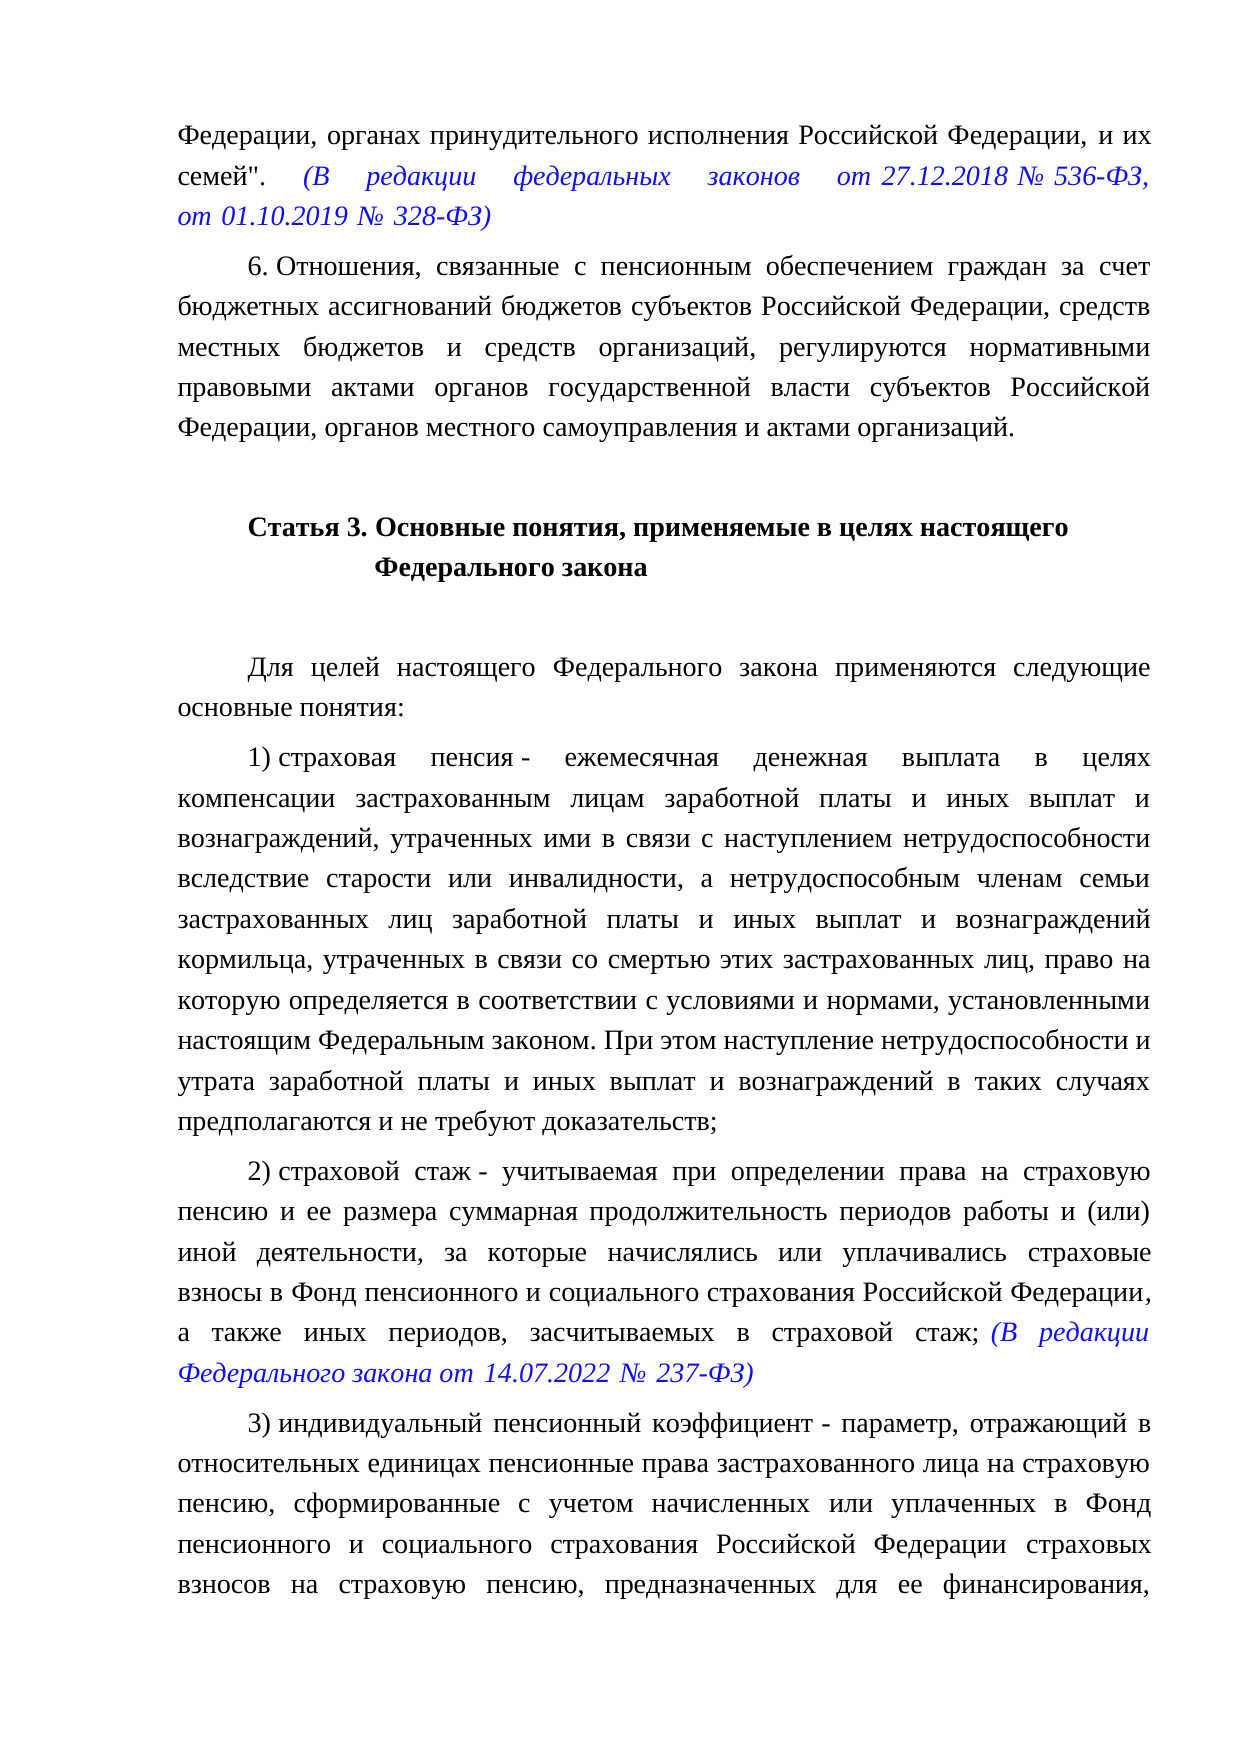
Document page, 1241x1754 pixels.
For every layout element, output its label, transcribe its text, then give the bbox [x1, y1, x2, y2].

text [177, 1406, 1152, 1600]
text Для целей настоящего Федерального закона применяются следующие основные понятия: [177, 650, 1152, 723]
text 2) страховой стаж - учитываемая при определении права на страховую пенсию и ее размера суммарная продолжительность периодов работы и (или) иной деятельности, за которые начислялись или уплачивались страховые взносы в Фонд пенсионного и социального страхования Российской Федерации, а также иных периодов, засчитываемых в страховой стаж; (В редакции Федерального закона от 14.07.2022 № 237-ФЗ) [177, 1154, 1152, 1388]
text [177, 118, 1152, 231]
text 1) страховая пенсия - ежемесячная денежная выплата в целях компенсации застрахованным лицам заработной платы и иных выплат и вознаграждений, утраченных ими в связи с наступлением нетрудоспособности вследствие старости или инвалидности, а нетрудоспособным членам семьи застрахованных лиц заработной платы и иных выплат и вознаграждений кормильца, утраченных в связи со смертью этих застрахованных лиц, право на которую определяется в соответствии с условиями и нормами, установленными настоящим Федеральным законом. При этом наступление нетрудоспособности и утрата заработной платы и иных выплат и вознаграждений в таких случаях предполагаются и не требуют доказательств; [177, 740, 1152, 1136]
text Статья 3. Основные понятия, применяемые в целях настоящего Федерального закона [247, 510, 1152, 583]
text 6. Отношения, связанные с пенсионным обеспечением граждан за счет бюджетных ассигнований бюджетов субъектов Российской Федерации, средств местных бюджетов и средств организаций, регулируются нормативными правовыми актами органов государственной власти субъектов Российской Федерации, органов местного самоуправления и актами организаций. [177, 249, 1152, 443]
